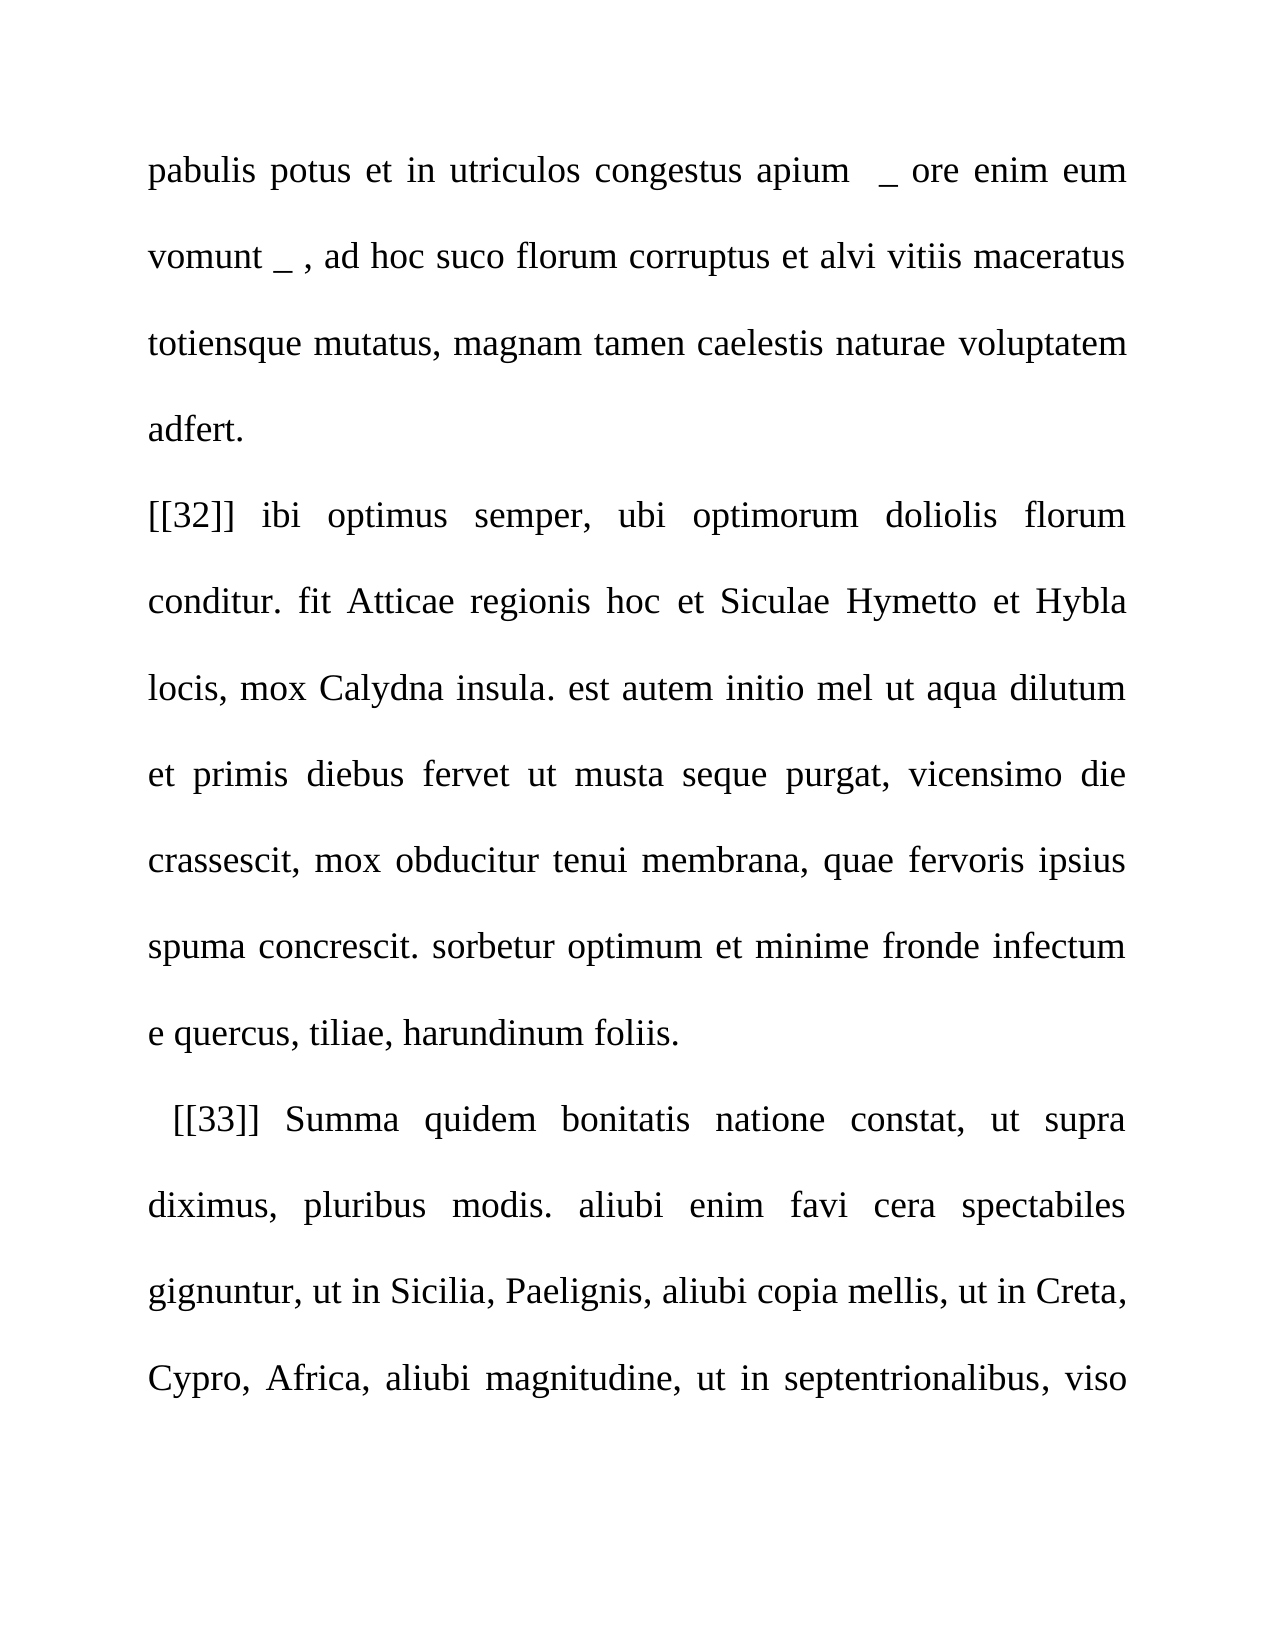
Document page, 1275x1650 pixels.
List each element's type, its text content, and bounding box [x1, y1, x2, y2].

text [148, 148, 1127, 449]
text [[32]] ibi optimus semper, ubi optimorum doliolis florum conditur. fit Atticae regionis hoc et Siculae Hymetto et Hybla locis, mox Calydna insula. est autem initio mel ut aqua dilutum et primis diebus fervet ut musta seque purgat, vicensimo die crassescit, mox obducitur tenui membrana, quae fervoris ipsius spuma concrescit. sorbetur optimum et minime fronde infectum e quercus, tiliae, harundinum foliis. [148, 493, 1127, 1053]
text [148, 1096, 1127, 1398]
